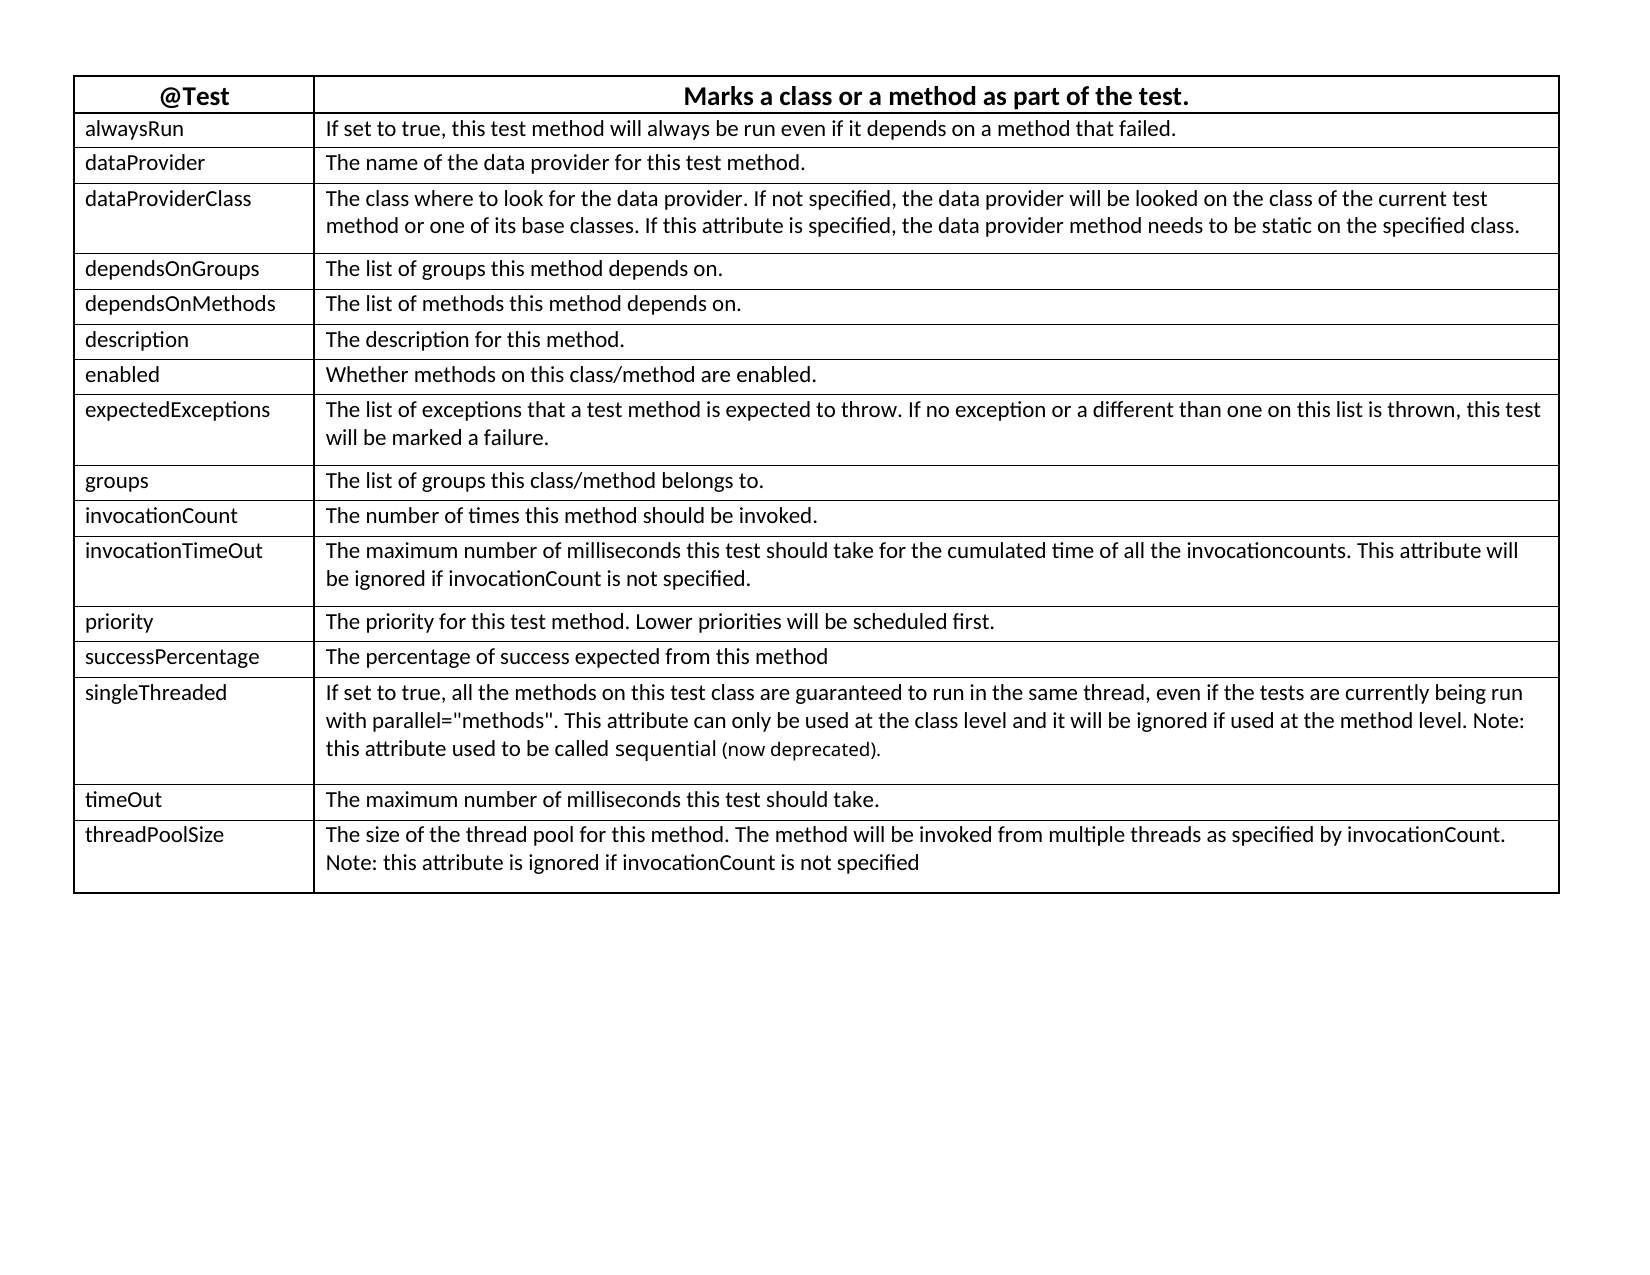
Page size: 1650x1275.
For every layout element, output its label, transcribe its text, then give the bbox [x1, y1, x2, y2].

table_cell description [75, 325, 313, 359]
table_cell dependsOnGroups [75, 254, 313, 288]
table_cell threadPoolSize [75, 821, 313, 892]
table_cell priority [75, 607, 313, 641]
table_cell dataProvider [75, 148, 313, 183]
table_cell The maximum number of milliseconds this test should take for the cumulated time of all the invocationcounts. This attribute will be ignored if invocationCount is not specified. [315, 537, 1558, 606]
table_cell The percentage of success expected from this method [315, 642, 1558, 677]
table_cell The number of times this method should be invoked. [315, 501, 1558, 536]
table_cell enabled [75, 360, 313, 394]
table_cell timeOut [75, 785, 313, 819]
table_header @Test [75, 77, 313, 112]
table_cell The list of groups this method depends on. [315, 254, 1558, 288]
table_cell The list of methods this method depends on. [315, 290, 1558, 324]
table_cell The name of the data provider for this test method. [315, 148, 1558, 183]
table_cell The class where to look for the data provider. If not specified, the data provider will be looked on the class of the current test method or one of its base classes. If this attribute is specified, the data provider method needs to be static on the specified class. [315, 184, 1558, 253]
table_cell The maximum number of milliseconds this test should take. [315, 785, 1558, 819]
table_cell successPercentage [75, 642, 313, 677]
table_cell invocationTimeOut [75, 537, 313, 606]
table_cell expectedExceptions [75, 395, 313, 465]
table_cell singleThreaded [75, 678, 313, 784]
table_cell Whether methods on this class/method are enabled. [315, 360, 1558, 394]
table_cell groups [75, 466, 313, 500]
table_cell invocationCount [75, 501, 313, 536]
table_cell dataProviderClass [75, 184, 313, 253]
table_cell dependsOnMethods [75, 290, 313, 324]
table_cell If set to true, all the methods on this test class are guaranteed to run in the same thread, even if the tests are currently being run with parallel="methods". This attribute can only be used at the class level and it will be ignored if used at the method level. Note: this attribute used to be called sequential (now deprecated). [315, 678, 1558, 784]
table_cell The description for this method. [315, 325, 1558, 359]
table_cell If set to true, this test method will always be run even if it depends on a method that failed. [315, 114, 1558, 147]
table_header Marks a class or a method as part of the test. [315, 77, 1558, 112]
table_cell The priority for this test method. Lower priorities will be scheduled first. [315, 607, 1558, 641]
table_cell The size of the thread pool for this method. The method will be invoked from multiple threads as specified by invocationCount. Note: this attribute is ignored if invocationCount is not specified [315, 821, 1558, 892]
table_cell The list of groups this class/method belongs to. [315, 466, 1558, 500]
table_cell alwaysRun [75, 114, 313, 147]
table_cell The list of exceptions that a test method is expected to throw. If no exception or a different than one on this list is thrown, this test will be marked a failure. [315, 395, 1558, 465]
